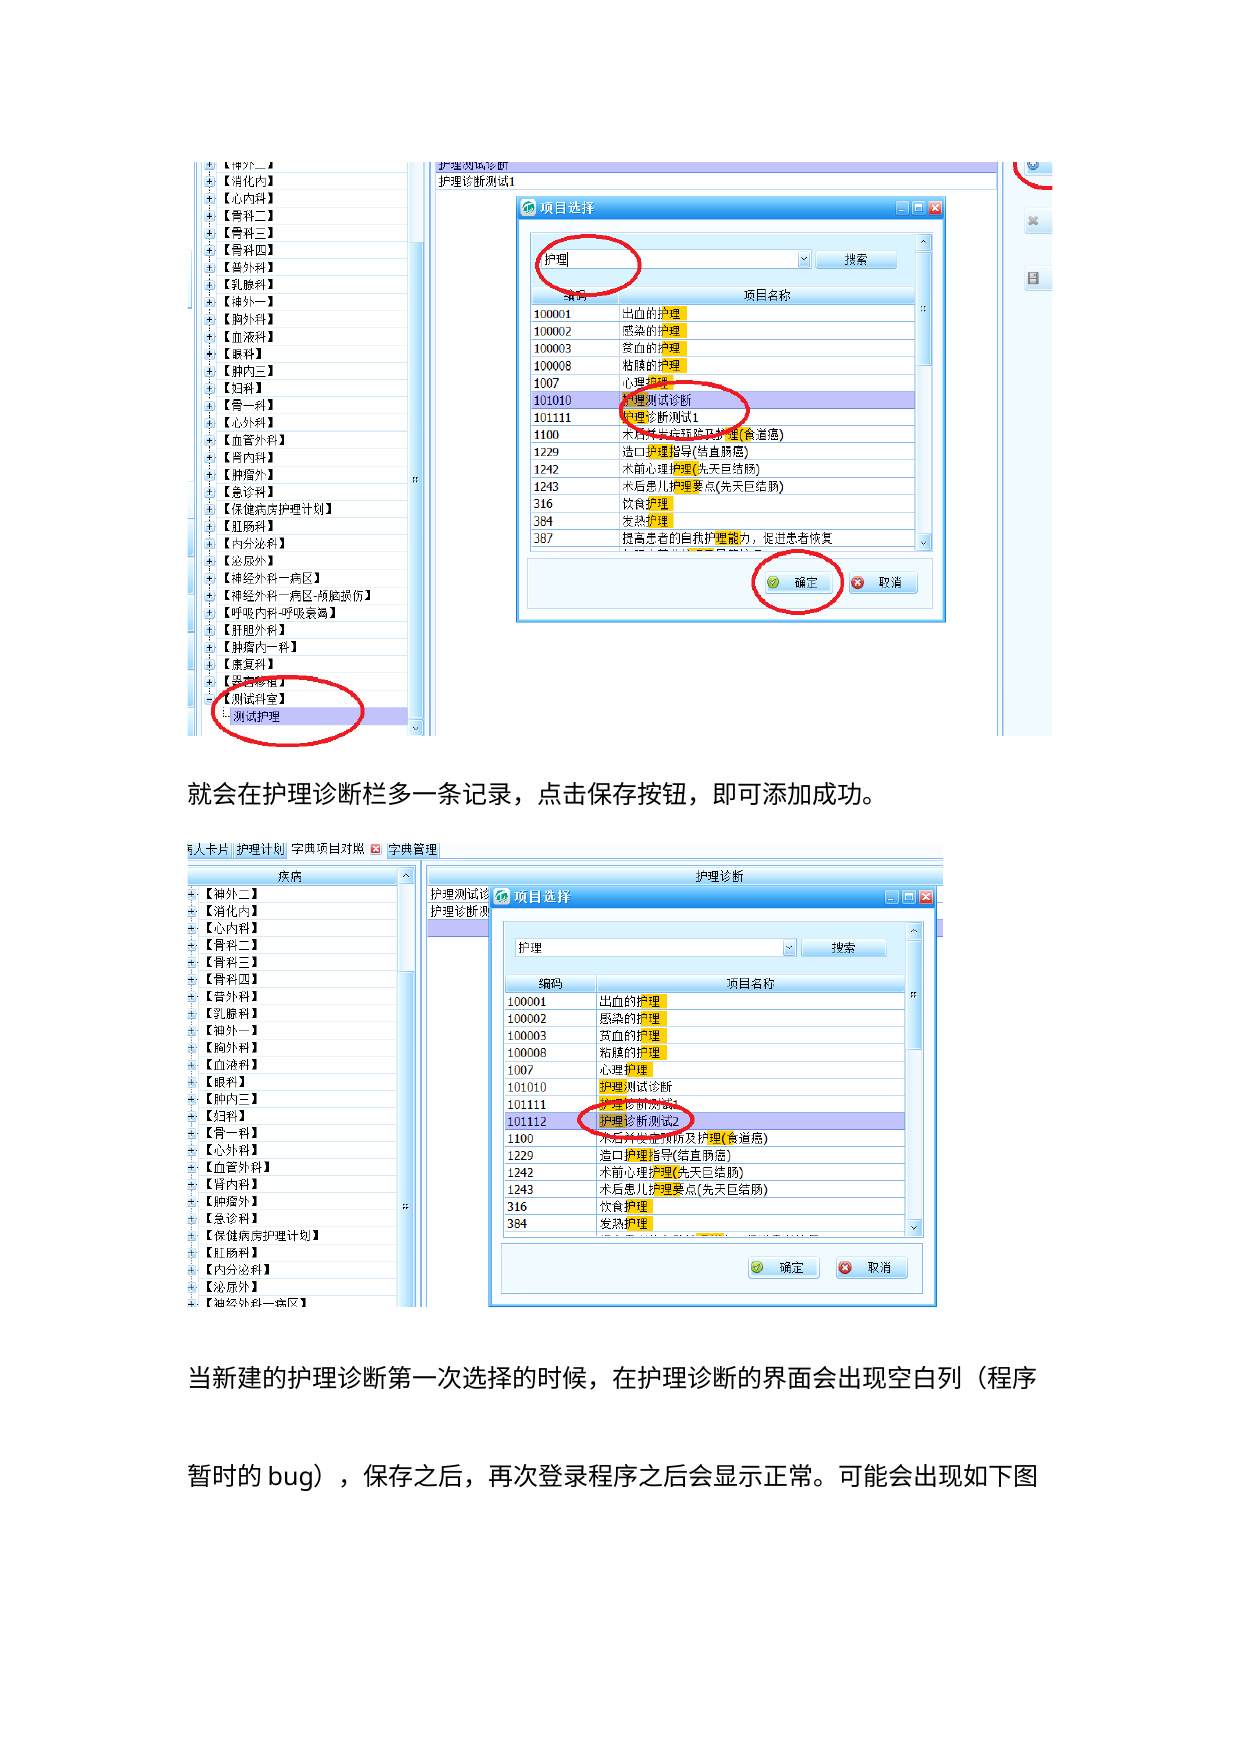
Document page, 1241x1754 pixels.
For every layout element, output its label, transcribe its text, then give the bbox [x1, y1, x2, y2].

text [187, 1344, 1053, 1507]
picture [187, 843, 1053, 1314]
picture [187, 162, 1053, 747]
text 就会在护理诊断栏多一条记录，点击保存按钮，即可添加成功。 [187, 760, 1053, 825]
